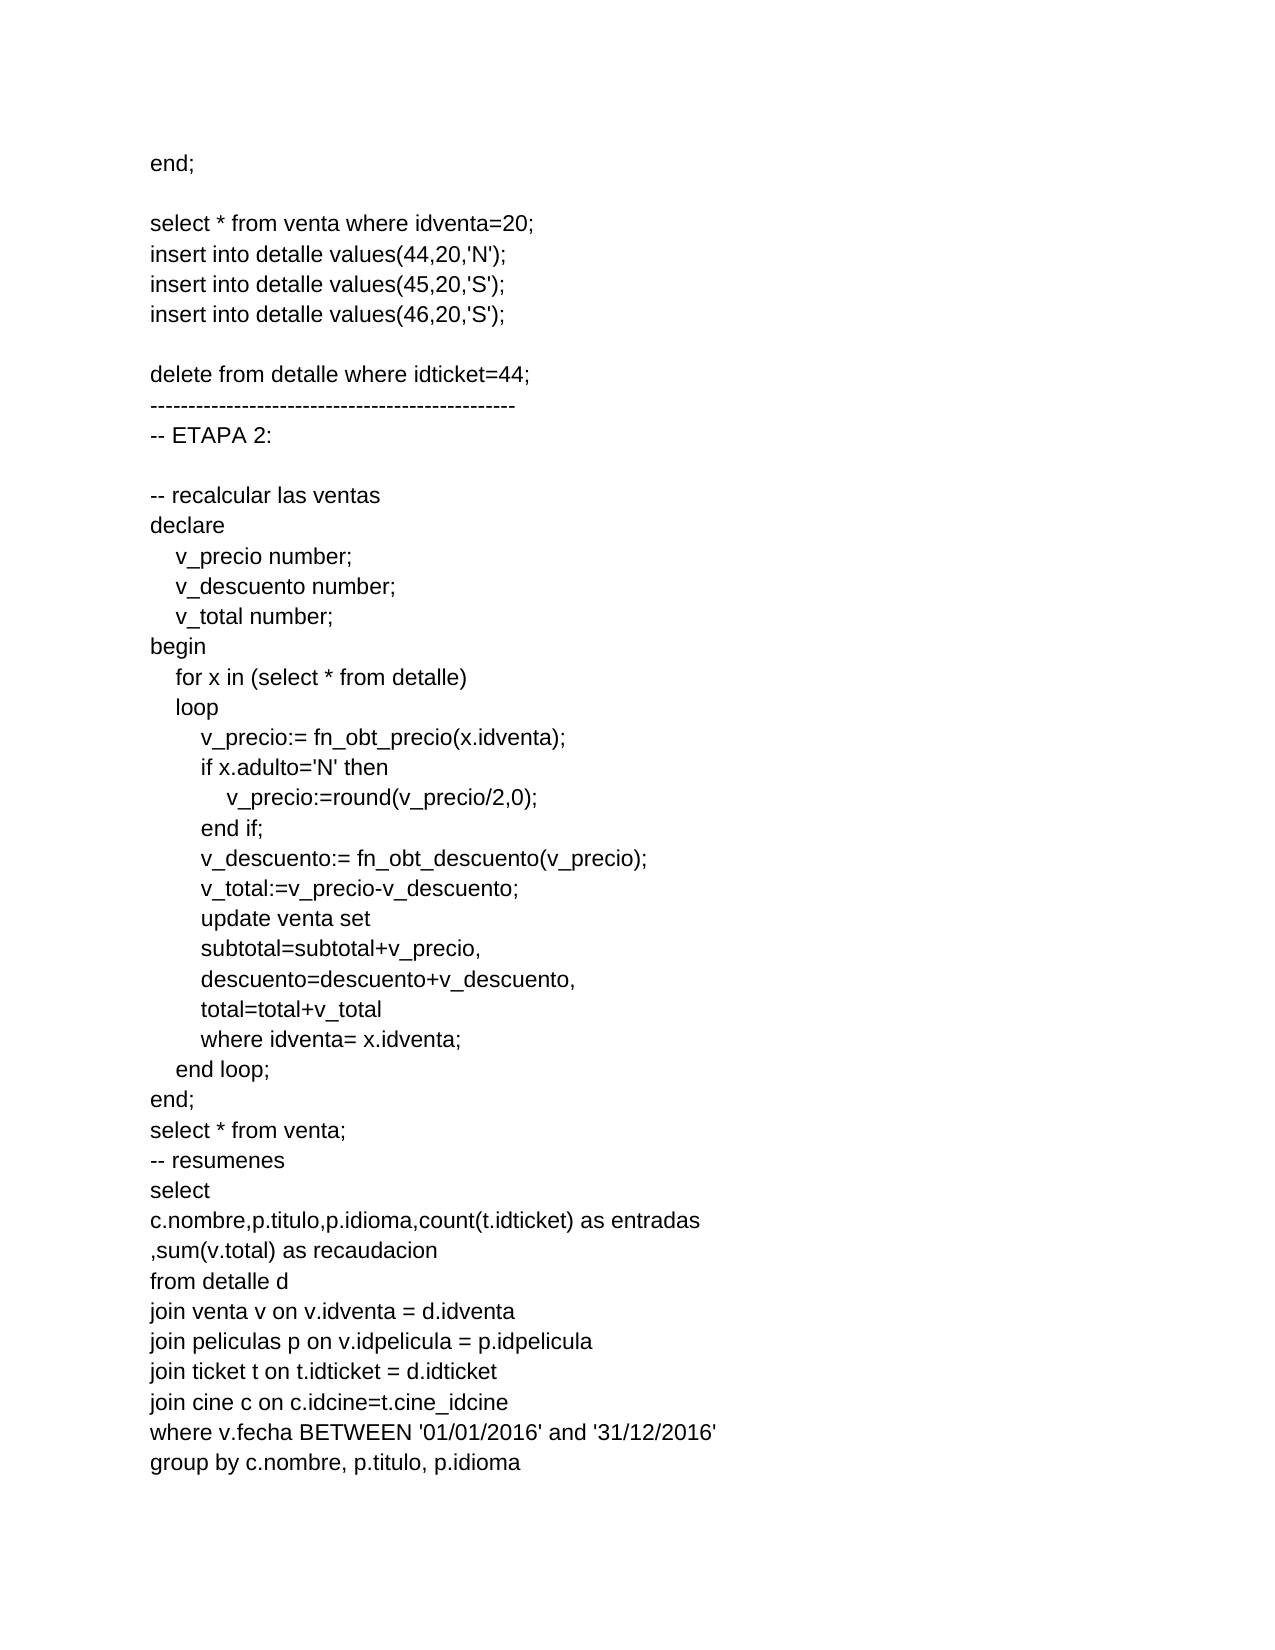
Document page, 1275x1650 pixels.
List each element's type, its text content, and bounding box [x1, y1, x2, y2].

text for x in (select * from detalle) [150, 663, 1125, 690]
text ------------------------------------------------ [150, 392, 1125, 418]
text loop [150, 694, 1125, 720]
text c.nombre,p.titulo,p.idioma,count(t.idticket) as entradas [150, 1207, 1125, 1234]
text update venta set [150, 905, 1125, 932]
text descuento=descuento+v_descuento, [150, 966, 1125, 992]
text v_descuento number; [150, 573, 1125, 599]
text total=total+v_total [150, 996, 1125, 1022]
text select * from venta where idventa=20; [150, 210, 1125, 237]
text select [150, 1177, 1125, 1203]
text where idventa= x.idventa; [150, 1026, 1125, 1052]
text ,sum(v.total) as recaudacion [150, 1237, 1125, 1264]
text if x.adulto='N' then [150, 754, 1125, 781]
text -- resumenes [150, 1147, 1125, 1173]
text group by c.nombre, p.titulo, p.idioma [150, 1449, 1125, 1475]
text join peliculas p on v.idpelicula = p.idpelicula [150, 1328, 1125, 1354]
text end if; [150, 814, 1125, 841]
text where v.fecha BETWEEN '01/01/2016' and '31/12/2016' [150, 1419, 1125, 1445]
text -- ETAPA 2: [150, 422, 1125, 448]
text end; [150, 1086, 1125, 1113]
text v_descuento:= fn_obt_descuento(v_precio); [150, 845, 1125, 871]
text insert into detalle values(45,20,'S'); [150, 271, 1125, 297]
text join venta v on v.idventa = d.idventa [150, 1298, 1125, 1324]
text insert into detalle values(44,20,'N'); [150, 241, 1125, 267]
text select * from venta; [150, 1117, 1125, 1143]
text declare [150, 512, 1125, 539]
text subtotal=subtotal+v_precio, [150, 935, 1125, 962]
text end loop; [150, 1056, 1125, 1083]
text end; [150, 150, 1125, 176]
text -- recalcular las ventas [150, 482, 1125, 509]
text v_precio:= fn_obt_precio(x.idventa); [150, 724, 1125, 750]
text insert into detalle values(46,20,'S'); [150, 301, 1125, 327]
text join ticket t on t.idticket = d.idticket [150, 1358, 1125, 1385]
text v_total number; [150, 603, 1125, 629]
text v_total:=v_precio-v_descuento; [150, 875, 1125, 901]
text delete from detalle where idticket=44; [150, 361, 1125, 388]
text from detalle d [150, 1268, 1125, 1294]
text join cine c on c.idcine=t.cine_idcine [150, 1388, 1125, 1415]
text v_precio number; [150, 543, 1125, 569]
text v_precio:=round(v_precio/2,0); [150, 784, 1125, 811]
text begin [150, 633, 1125, 660]
